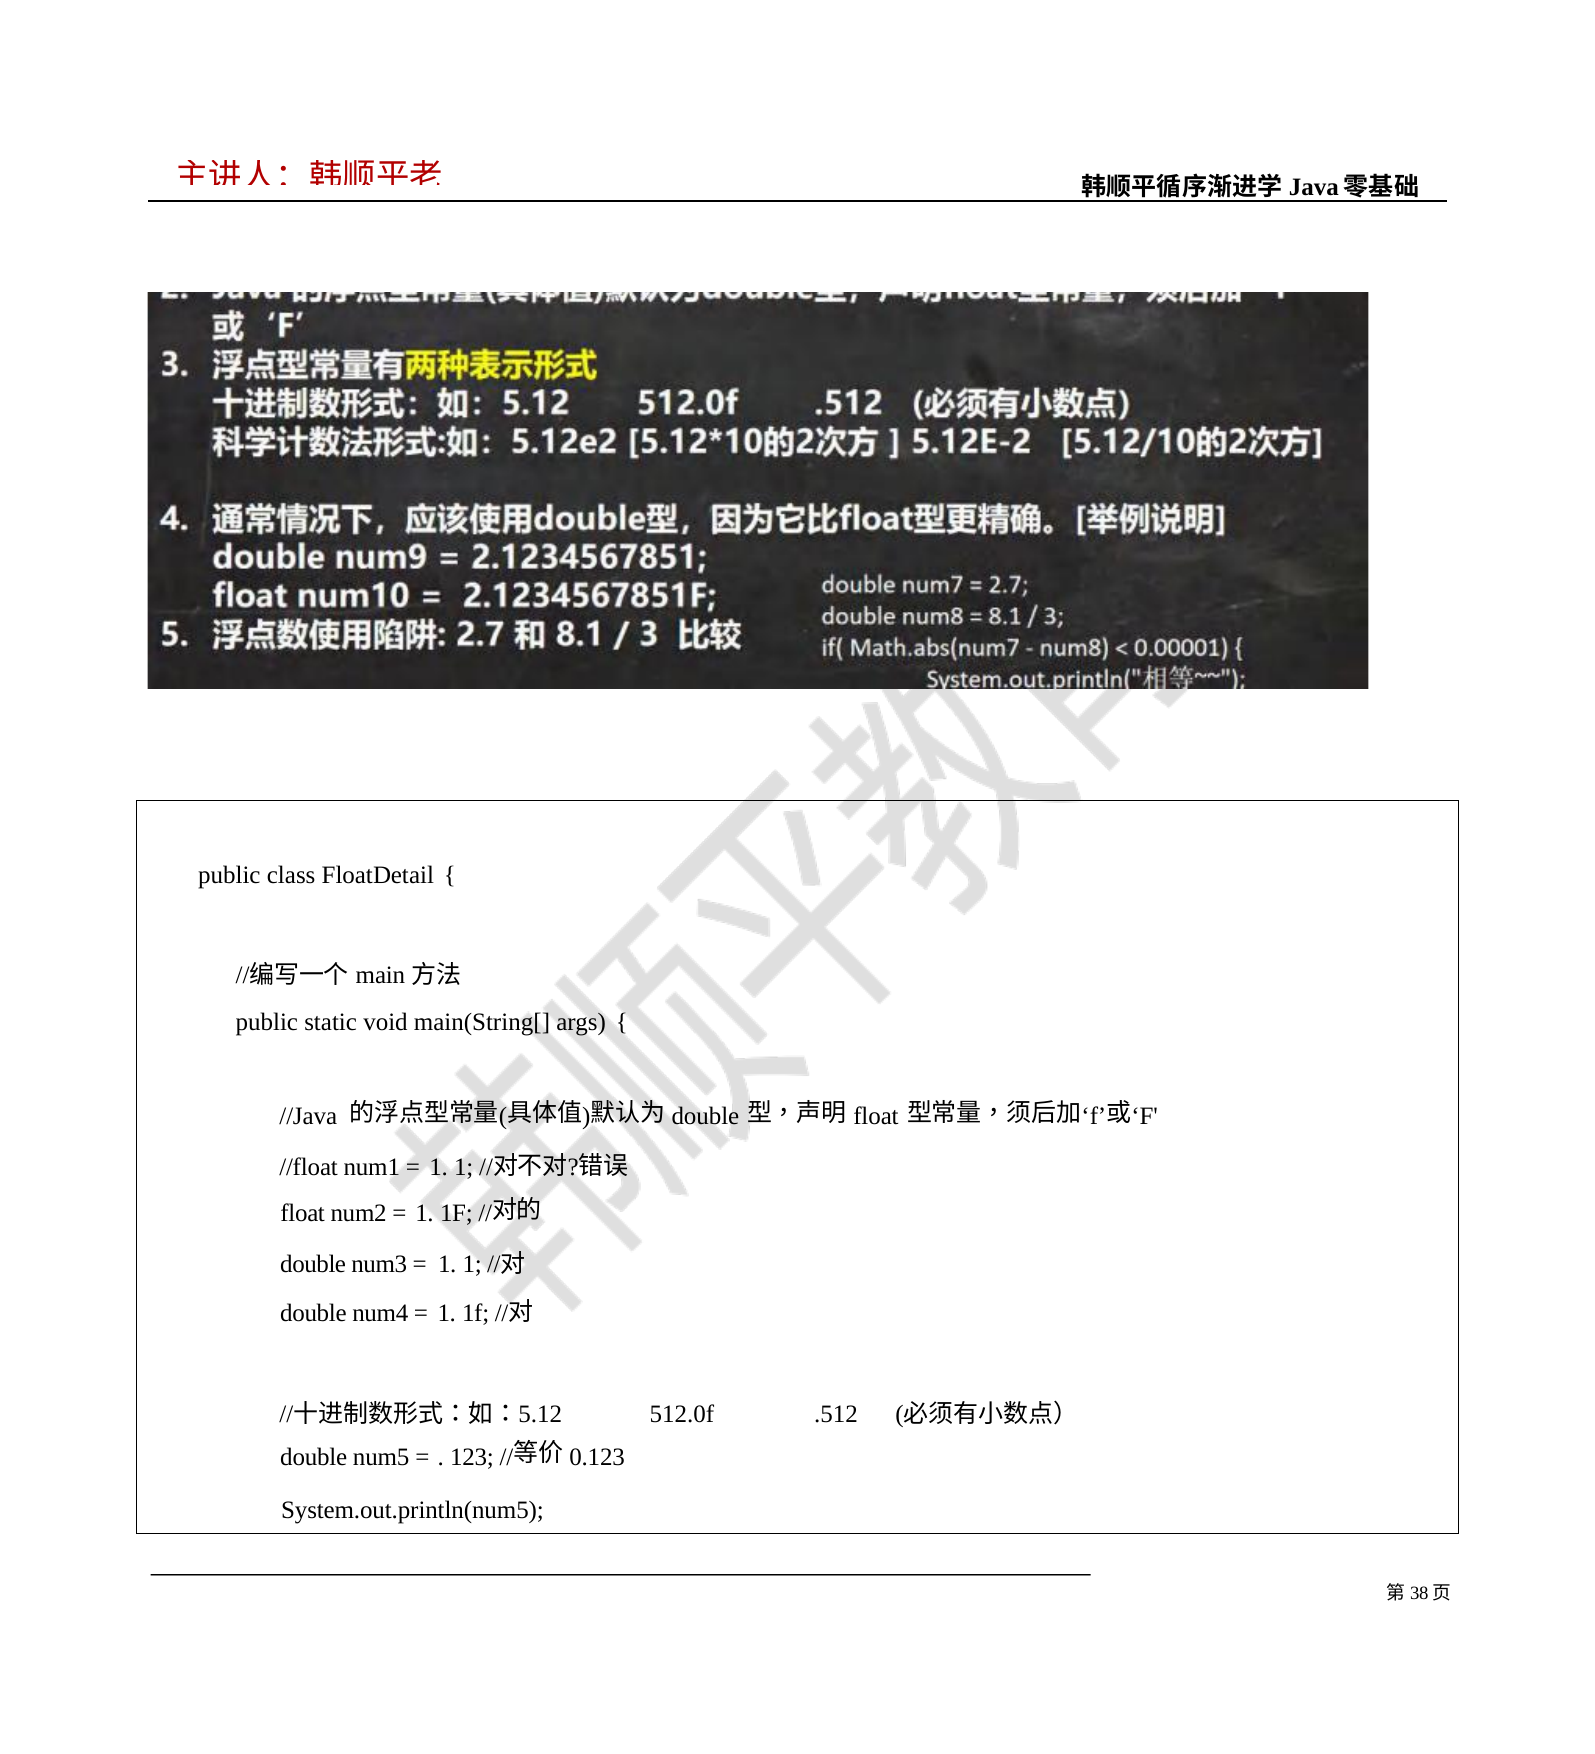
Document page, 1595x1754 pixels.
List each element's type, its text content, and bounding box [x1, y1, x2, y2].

picture [147, 292, 1369, 800]
picture [150, 1574, 1091, 1578]
table_header public class FloatDetail { //编写一个 main 方法 public static void main(String[] args) { //Java 的浮点型常量(具体值)默认为 double 型，声明 float 型常量，须后加‘f’或‘F' //float num1 = 1. 1; //对不对?错误 float num2 = 1. 1F; //对的 double num3 = 1. 1; //对 double num4 = 1. 1f; //对 //十进制数形式：如：5.12 512.0f .512 (必须有小数点） double num5 = . 123; //等价 0.123 System.out.println(num5); [137, 801, 1458, 1533]
